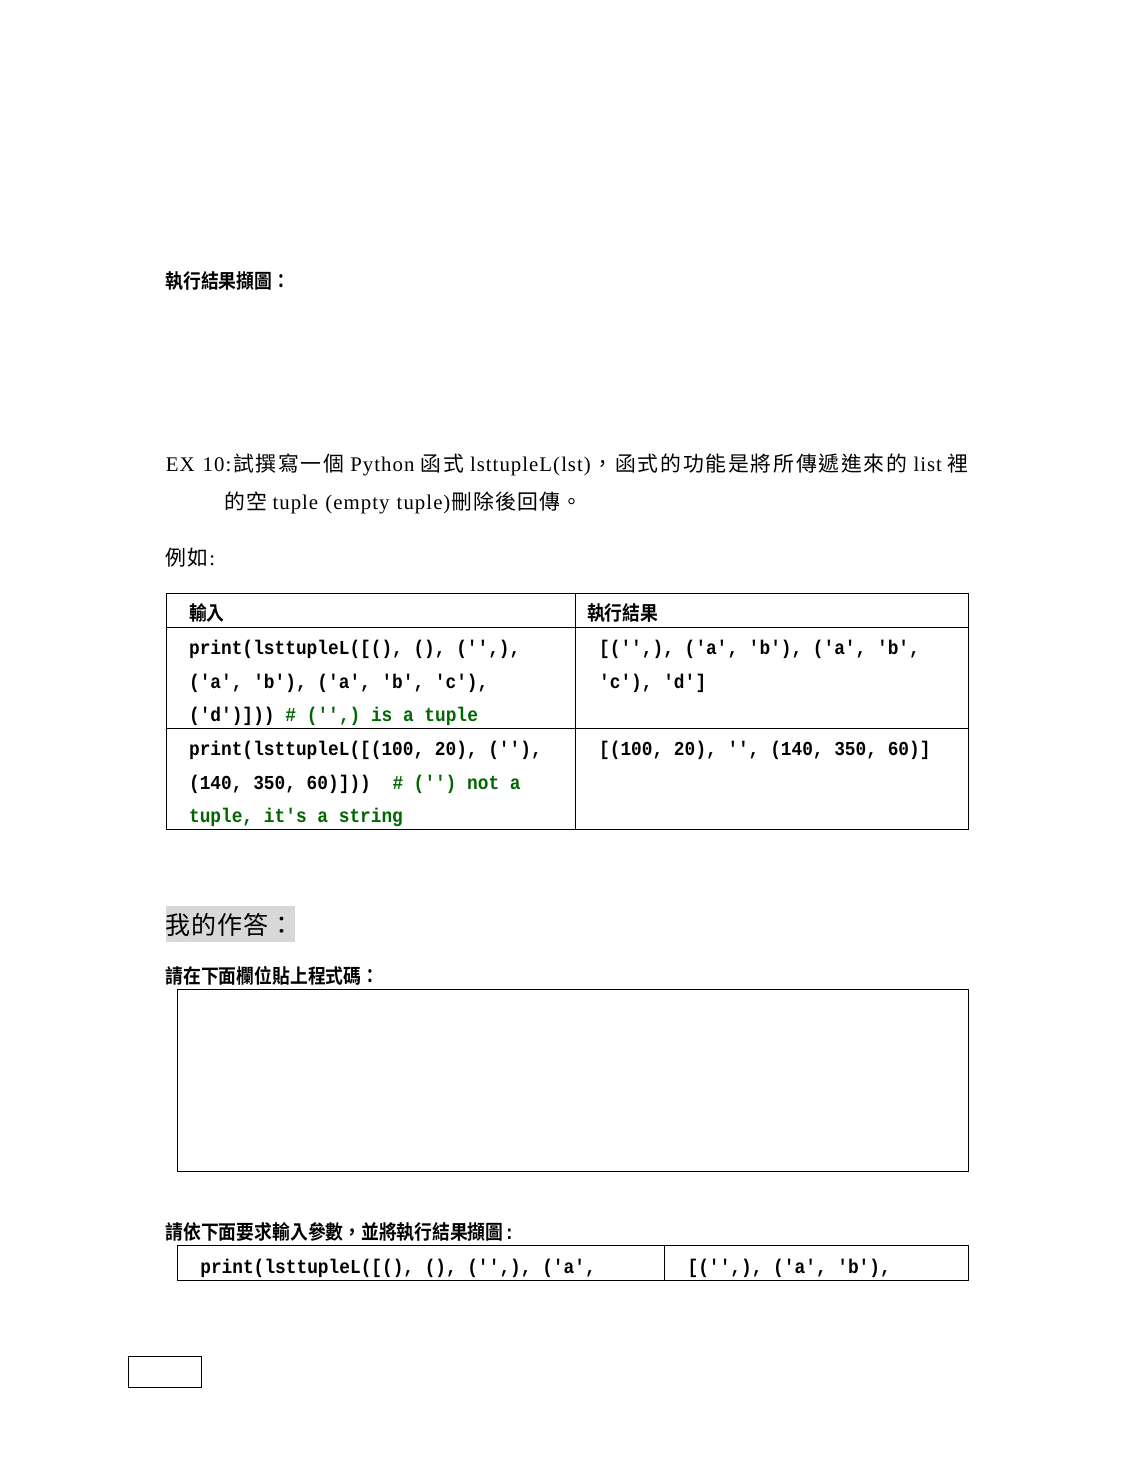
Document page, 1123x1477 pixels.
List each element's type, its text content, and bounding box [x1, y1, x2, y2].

table_cell print(lsttupleL([(100, 20), (''), (140, 350, 60)])) # ('') not a tuple, it's a string [167, 729, 575, 829]
text 例如: [165, 537, 969, 575]
text 我的作答： [166, 905, 969, 943]
table_header 輸入 [167, 594, 575, 627]
text EX 10:試撰寫一個Python函式lsttupleL(lst)，函式的功能是將所傳遞進來的list裡的空tuple (empty tuple)刪除後回傳。 [166, 444, 969, 519]
table_cell [('',), ('a', 'b'), ('a', 'b', 'c'), 'd'] [576, 628, 968, 728]
list 請在下面欄位貼上程式碼： [165, 960, 957, 989]
table_header 執行結果 [576, 594, 968, 627]
table_cell print(lsttupleL([(), (), ('',), ('a', 'b'), ('a', 'b', 'c'), ('d')])) # ('',) is a tuple [167, 628, 575, 728]
list 執行結果擷圖： [165, 265, 957, 294]
table_cell [(100, 20), '', (140, 350, 60)] [576, 729, 968, 829]
list 請依下面要求輸入參數，並將執行結果擷圖: [165, 1216, 957, 1245]
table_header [178, 1246, 664, 1280]
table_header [665, 1246, 968, 1280]
table_header [178, 990, 968, 1171]
